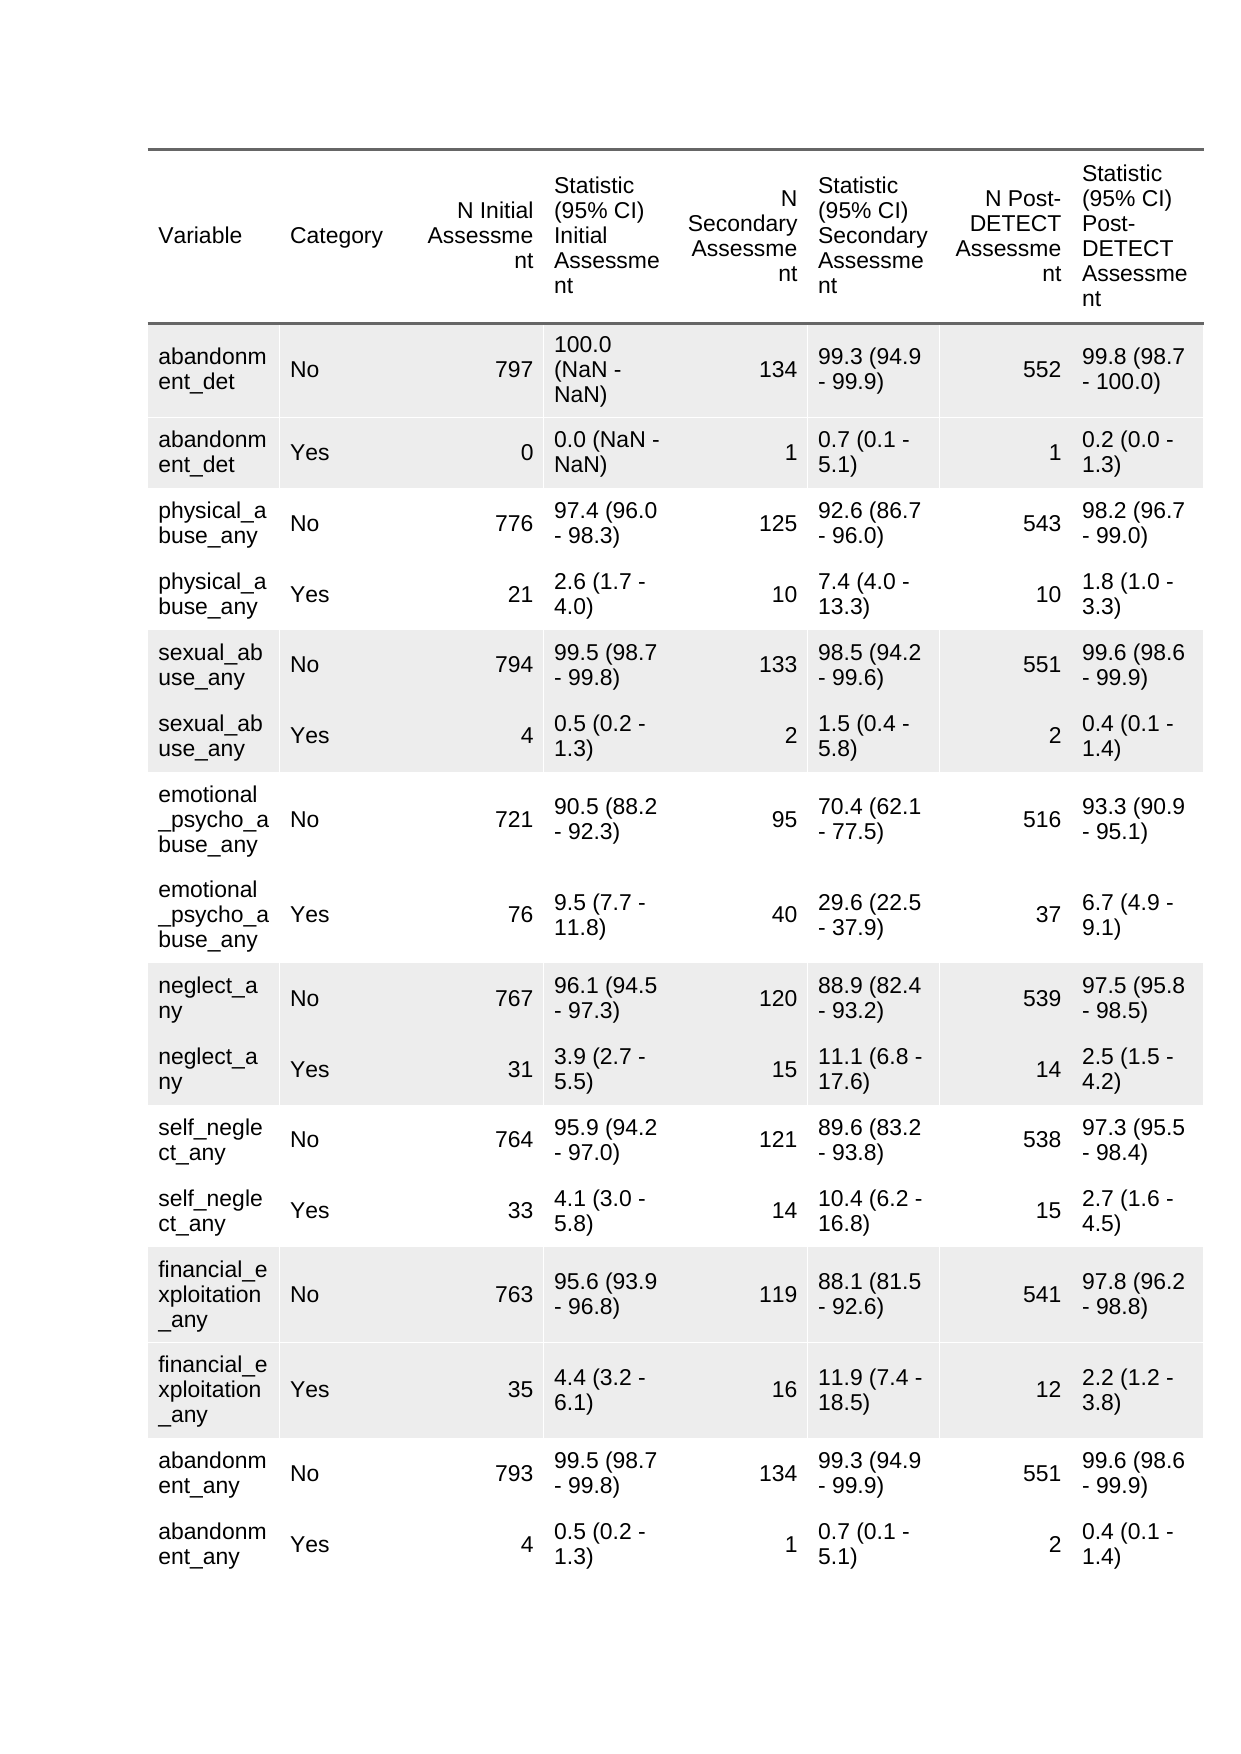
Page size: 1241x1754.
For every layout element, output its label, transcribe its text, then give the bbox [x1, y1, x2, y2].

table_cell abandonment_det [148, 418, 279, 488]
table_cell physical_abuse_any [148, 559, 279, 630]
table_cell 2.7 (1.6 - 4.5) [1071, 1176, 1203, 1247]
table_cell 10 [676, 559, 807, 630]
table_cell 797 [412, 325, 543, 417]
table_cell abandonment_any [148, 1438, 279, 1509]
table_cell 1.5 (0.4 - 5.8) [808, 701, 939, 772]
table_header N Secondary Assessment [676, 151, 807, 322]
table_cell 88.9 (82.4 - 93.2) [808, 963, 939, 1034]
table_cell 15 [676, 1034, 807, 1105]
table_cell emotional_psycho_abuse_any [148, 772, 279, 867]
table_cell self_neglect_any [148, 1105, 279, 1176]
table_cell 551 [940, 1438, 1071, 1509]
table_cell 3.9 (2.7 - 5.5) [544, 1034, 676, 1105]
table_cell No [280, 325, 412, 417]
table_cell 2 [676, 701, 807, 772]
table_cell 14 [940, 1034, 1071, 1105]
table_cell 95.9 (94.2 - 97.0) [544, 1105, 676, 1176]
table_cell 70.4 (62.1 - 77.5) [808, 772, 939, 867]
table_cell 99.8 (98.7 - 100.0) [1071, 325, 1203, 417]
table_cell 543 [940, 488, 1071, 559]
table_cell 6.7 (4.9 - 9.1) [1071, 868, 1203, 963]
table_cell self_neglect_any [148, 1176, 279, 1247]
table_header Statistic (95% CI) Initial Assessment [544, 151, 676, 322]
table_cell 134 [676, 325, 807, 417]
table_cell 14 [676, 1176, 807, 1247]
table_header Category [280, 151, 412, 322]
table_cell 11.9 (7.4 - 18.5) [808, 1343, 939, 1438]
table_cell 97.3 (95.5 - 98.4) [1071, 1105, 1203, 1176]
table_cell 98.2 (96.7 - 99.0) [1071, 488, 1203, 559]
table_header Statistic (95% CI) Post-DETECT Assessment [1071, 151, 1203, 322]
table_cell 99.5 (98.7 - 99.8) [544, 630, 676, 701]
table_cell 33 [412, 1176, 543, 1247]
table_cell 552 [940, 325, 1071, 417]
table_cell 11.1 (6.8 - 17.6) [808, 1034, 939, 1105]
table_cell 95 [676, 772, 807, 867]
table_cell financial_exploitation_any [148, 1247, 279, 1342]
table_header Variable [148, 151, 279, 322]
table_cell 92.6 (86.7 - 96.0) [808, 488, 939, 559]
table_cell 1 [676, 1509, 807, 1580]
table_cell Yes [280, 1176, 412, 1247]
table_cell 35 [412, 1343, 543, 1438]
table_cell 88.1 (81.5 - 92.6) [808, 1247, 939, 1342]
table_cell abandonment_det [148, 325, 279, 417]
table_cell 10 [940, 559, 1071, 630]
table_cell 794 [412, 630, 543, 701]
table_cell 1 [940, 418, 1071, 488]
table_cell 0.5 (0.2 - 1.3) [544, 1509, 676, 1580]
table_cell 0.4 (0.1 - 1.4) [1071, 701, 1203, 772]
table_cell abandonment_any [148, 1509, 279, 1580]
table_cell Yes [280, 701, 412, 772]
table_cell 0.4 (0.1 - 1.4) [1071, 1509, 1203, 1580]
table_cell 0 [412, 418, 543, 488]
table_cell 2.6 (1.7 - 4.0) [544, 559, 676, 630]
table_cell Yes [280, 418, 412, 488]
table_cell 1 [676, 418, 807, 488]
table_cell 551 [940, 630, 1071, 701]
table_cell Yes [280, 1343, 412, 1438]
table_cell 90.5 (88.2 - 92.3) [544, 772, 676, 867]
table_cell 76 [412, 868, 543, 963]
table_cell No [280, 772, 412, 867]
table_cell 4 [412, 1509, 543, 1580]
table_cell 4.1 (3.0 - 5.8) [544, 1176, 676, 1247]
table_cell No [280, 1438, 412, 1509]
table_cell 119 [676, 1247, 807, 1342]
table_cell 40 [676, 868, 807, 963]
table_cell 100.0 (NaN - NaN) [544, 325, 676, 417]
table_cell 793 [412, 1438, 543, 1509]
table_cell 764 [412, 1105, 543, 1176]
table_cell 120 [676, 963, 807, 1034]
table_cell 133 [676, 630, 807, 701]
table_cell No [280, 963, 412, 1034]
table_cell 97.8 (96.2 - 98.8) [1071, 1247, 1203, 1342]
table_cell 16 [676, 1343, 807, 1438]
table_header N Post-DETECT Assessment [940, 151, 1071, 322]
table_cell physical_abuse_any [148, 488, 279, 559]
table_cell neglect_any [148, 963, 279, 1034]
table_cell 134 [676, 1438, 807, 1509]
table_cell 1.8 (1.0 - 3.3) [1071, 559, 1203, 630]
table_cell 0.5 (0.2 - 1.3) [544, 701, 676, 772]
table_cell 98.5 (94.2 - 99.6) [808, 630, 939, 701]
table_cell Yes [280, 1034, 412, 1105]
table_cell 99.6 (98.6 - 99.9) [1071, 1438, 1203, 1509]
table_cell 89.6 (83.2 - 93.8) [808, 1105, 939, 1176]
table_cell 99.5 (98.7 - 99.8) [544, 1438, 676, 1509]
table_header N Initial Assessment [412, 151, 543, 322]
table_cell 21 [412, 559, 543, 630]
table_cell financial_exploitation_any [148, 1343, 279, 1438]
table_cell Yes [280, 1509, 412, 1580]
table_cell 29.6 (22.5 - 37.9) [808, 868, 939, 963]
table_cell 37 [940, 868, 1071, 963]
table_cell 99.3 (94.9 - 99.9) [808, 325, 939, 417]
table_cell 10.4 (6.2 - 16.8) [808, 1176, 939, 1247]
table_cell 97.5 (95.8 - 98.5) [1071, 963, 1203, 1034]
table_cell 2.5 (1.5 - 4.2) [1071, 1034, 1203, 1105]
table_cell 538 [940, 1105, 1071, 1176]
table_cell 721 [412, 772, 543, 867]
table_cell sexual_abuse_any [148, 630, 279, 701]
table_cell 96.1 (94.5 - 97.3) [544, 963, 676, 1034]
table_cell No [280, 1105, 412, 1176]
table_cell 763 [412, 1247, 543, 1342]
table_cell 93.3 (90.9 - 95.1) [1071, 772, 1203, 867]
table_cell 15 [940, 1176, 1071, 1247]
table_cell 9.5 (7.7 - 11.8) [544, 868, 676, 963]
table_cell 95.6 (93.9 - 96.8) [544, 1247, 676, 1342]
table_cell 121 [676, 1105, 807, 1176]
table_cell 7.4 (4.0 - 13.3) [808, 559, 939, 630]
table_cell 4.4 (3.2 - 6.1) [544, 1343, 676, 1438]
table_cell 767 [412, 963, 543, 1034]
table_cell No [280, 1247, 412, 1342]
table_cell 516 [940, 772, 1071, 867]
table_header Statistic (95% CI) Secondary Assessment [808, 151, 939, 322]
table_cell emotional_psycho_abuse_any [148, 868, 279, 963]
table_cell Yes [280, 868, 412, 963]
table_cell 541 [940, 1247, 1071, 1342]
table_cell 99.6 (98.6 - 99.9) [1071, 630, 1203, 701]
table_cell 125 [676, 488, 807, 559]
table_cell 31 [412, 1034, 543, 1105]
table_cell Yes [280, 559, 412, 630]
table_cell No [280, 630, 412, 701]
table_cell 0.0 (NaN - NaN) [544, 418, 676, 488]
table_cell 0.7 (0.1 - 5.1) [808, 1509, 939, 1580]
table_cell 2.2 (1.2 - 3.8) [1071, 1343, 1203, 1438]
table_cell neglect_any [148, 1034, 279, 1105]
table_cell 0.2 (0.0 - 1.3) [1071, 418, 1203, 488]
table_cell No [280, 488, 412, 559]
table_cell 2 [940, 1509, 1071, 1580]
table_cell 97.4 (96.0 - 98.3) [544, 488, 676, 559]
table_cell 776 [412, 488, 543, 559]
table_cell 99.3 (94.9 - 99.9) [808, 1438, 939, 1509]
table_cell 12 [940, 1343, 1071, 1438]
table_cell 2 [940, 701, 1071, 772]
table_cell 0.7 (0.1 - 5.1) [808, 418, 939, 488]
table_cell 539 [940, 963, 1071, 1034]
table_cell sexual_abuse_any [148, 701, 279, 772]
table_cell 4 [412, 701, 543, 772]
